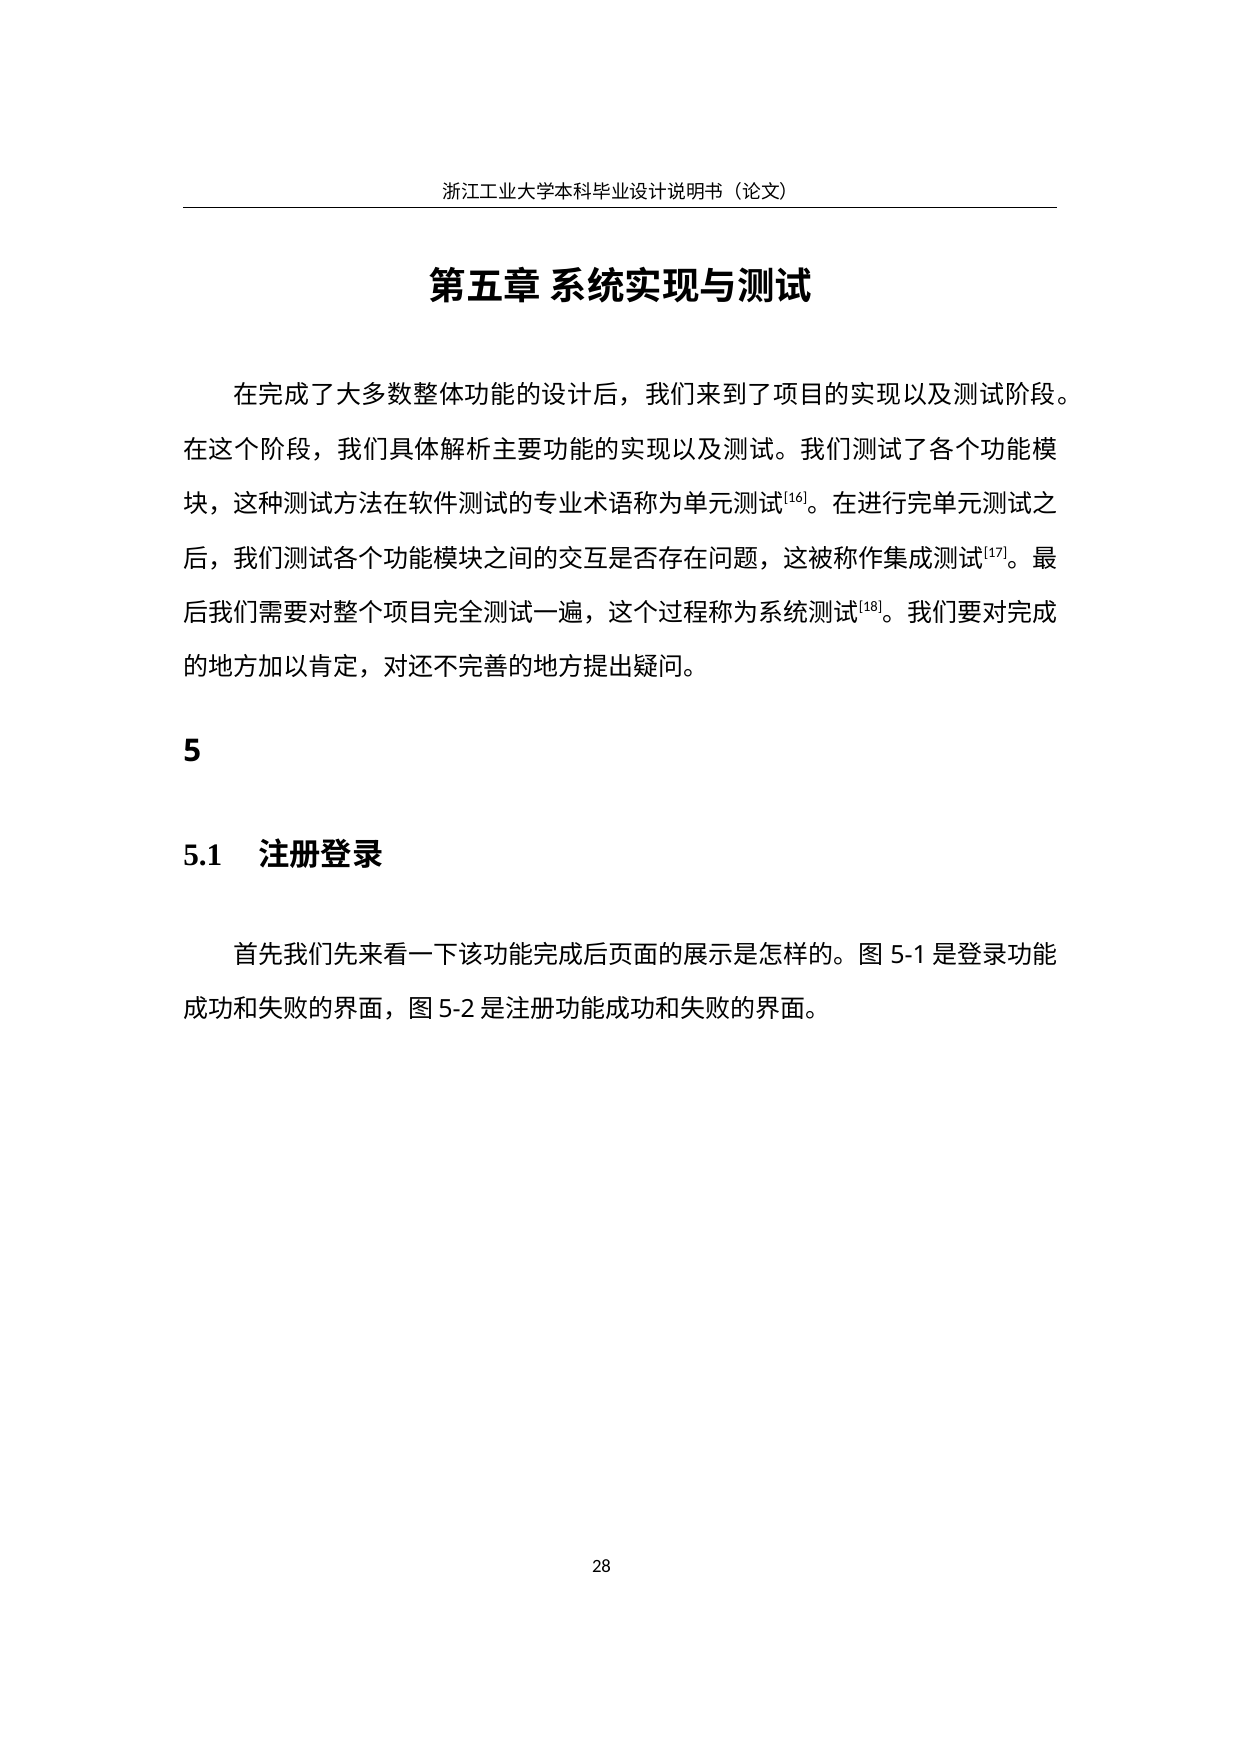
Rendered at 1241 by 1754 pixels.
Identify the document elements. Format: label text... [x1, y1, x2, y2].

subtitle 第五章 系统实现与测试 [183, 256, 1057, 310]
subtitle 注册登录 [183, 829, 1057, 874]
text 在完成了大多数整体功能的设计后，我们来到了项目的实现以及测试阶段。在这个阶段，我们具体解析主要功能的实现以及测试。我们测试了各个功能模块，这种测试方法在软件测试的专业术语称为单元测试[16]。在进行完单元测试之后，我们测试各个功能模块之间的交互是否存在问题，这被称作集成测试[17]。最后我们需要对整个项目完全测试一遍，这个过程称为系统测试[18]。我们要对完成的地方加以肯定，对还不完善的地方提出疑问。 [183, 375, 1057, 683]
text 首先我们先来看一下该功能完成后页面的展示是怎样的。图5-1是登录功能成功和失败的界面，图5-2是注册功能成功和失败的界面。 [183, 934, 1057, 1025]
